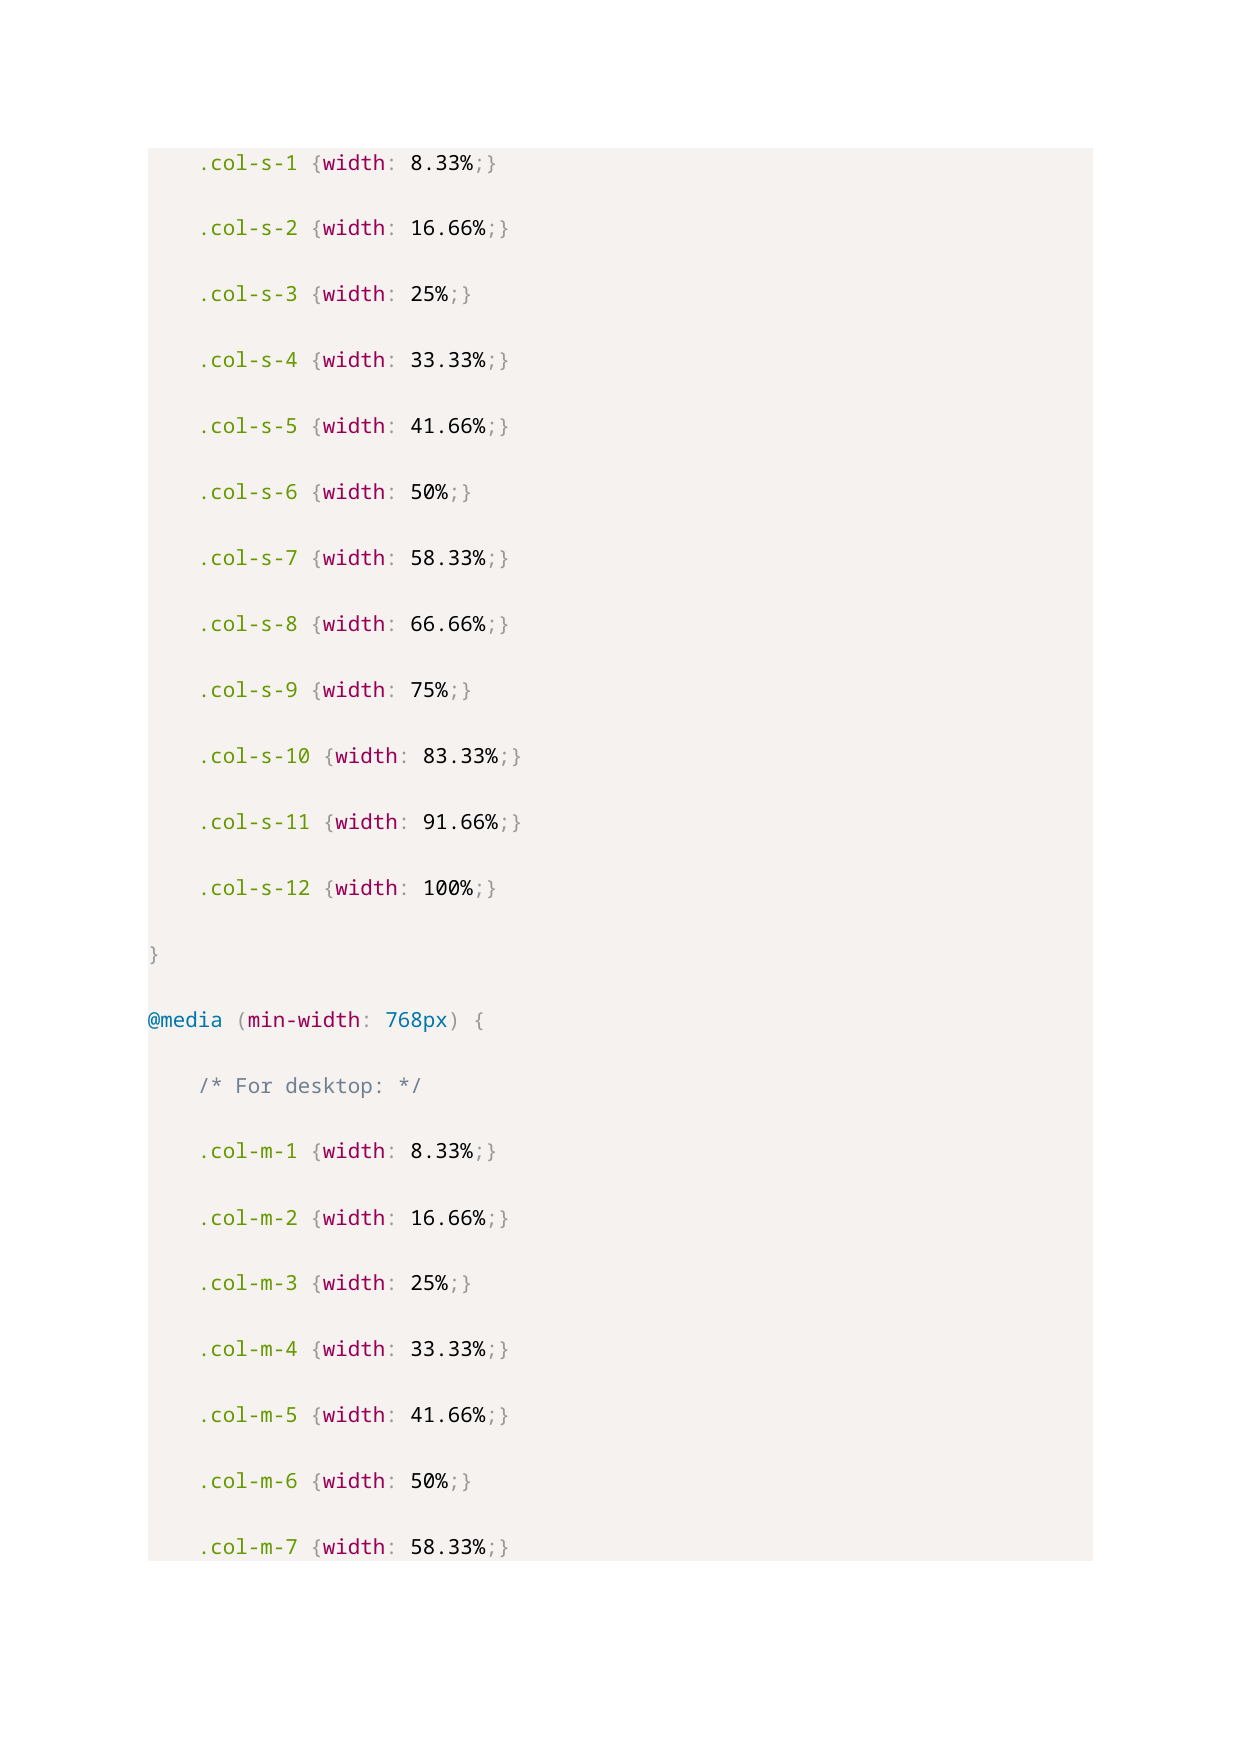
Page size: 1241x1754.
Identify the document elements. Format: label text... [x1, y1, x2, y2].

text .col-s-10 {width: 83.33%;} [148, 741, 1093, 769]
text .col-s-4 {width: 33.33%;} [148, 345, 1093, 374]
text .col-m-7 {width: 58.33%;} [148, 1532, 1093, 1561]
text .col-s-9 {width: 75%;} [148, 675, 1093, 703]
text .col-m-3 {width: 25%;} [148, 1268, 1093, 1297]
text .col-s-11 {width: 91.66%;} [148, 807, 1093, 835]
text .col-m-2 {width: 16.66%;} [148, 1203, 1093, 1231]
text .col-s-12 {width: 100%;} [148, 873, 1093, 901]
text .col-s-6 {width: 50%;} [148, 477, 1093, 506]
text } [148, 939, 1093, 967]
text .col-s-3 {width: 25%;} [148, 279, 1093, 308]
text .col-m-5 {width: 41.66%;} [148, 1400, 1093, 1429]
text .col-m-4 {width: 33.33%;} [148, 1334, 1093, 1363]
text .col-s-2 {width: 16.66%;} [148, 213, 1093, 242]
text .col-s-7 {width: 58.33%;} [148, 543, 1093, 572]
text .col-s-8 {width: 66.66%;} [148, 609, 1093, 638]
text /* For desktop: */ [148, 1071, 1093, 1099]
text .col-m-6 {width: 50%;} [148, 1466, 1093, 1495]
text @media (min-width: 768px) { [148, 1005, 1093, 1033]
text .col-m-1 {width: 8.33%;} [148, 1137, 1093, 1165]
text .col-s-5 {width: 41.66%;} [148, 411, 1093, 440]
text .col-s-1 {width: 8.33%;} [148, 148, 1093, 176]
